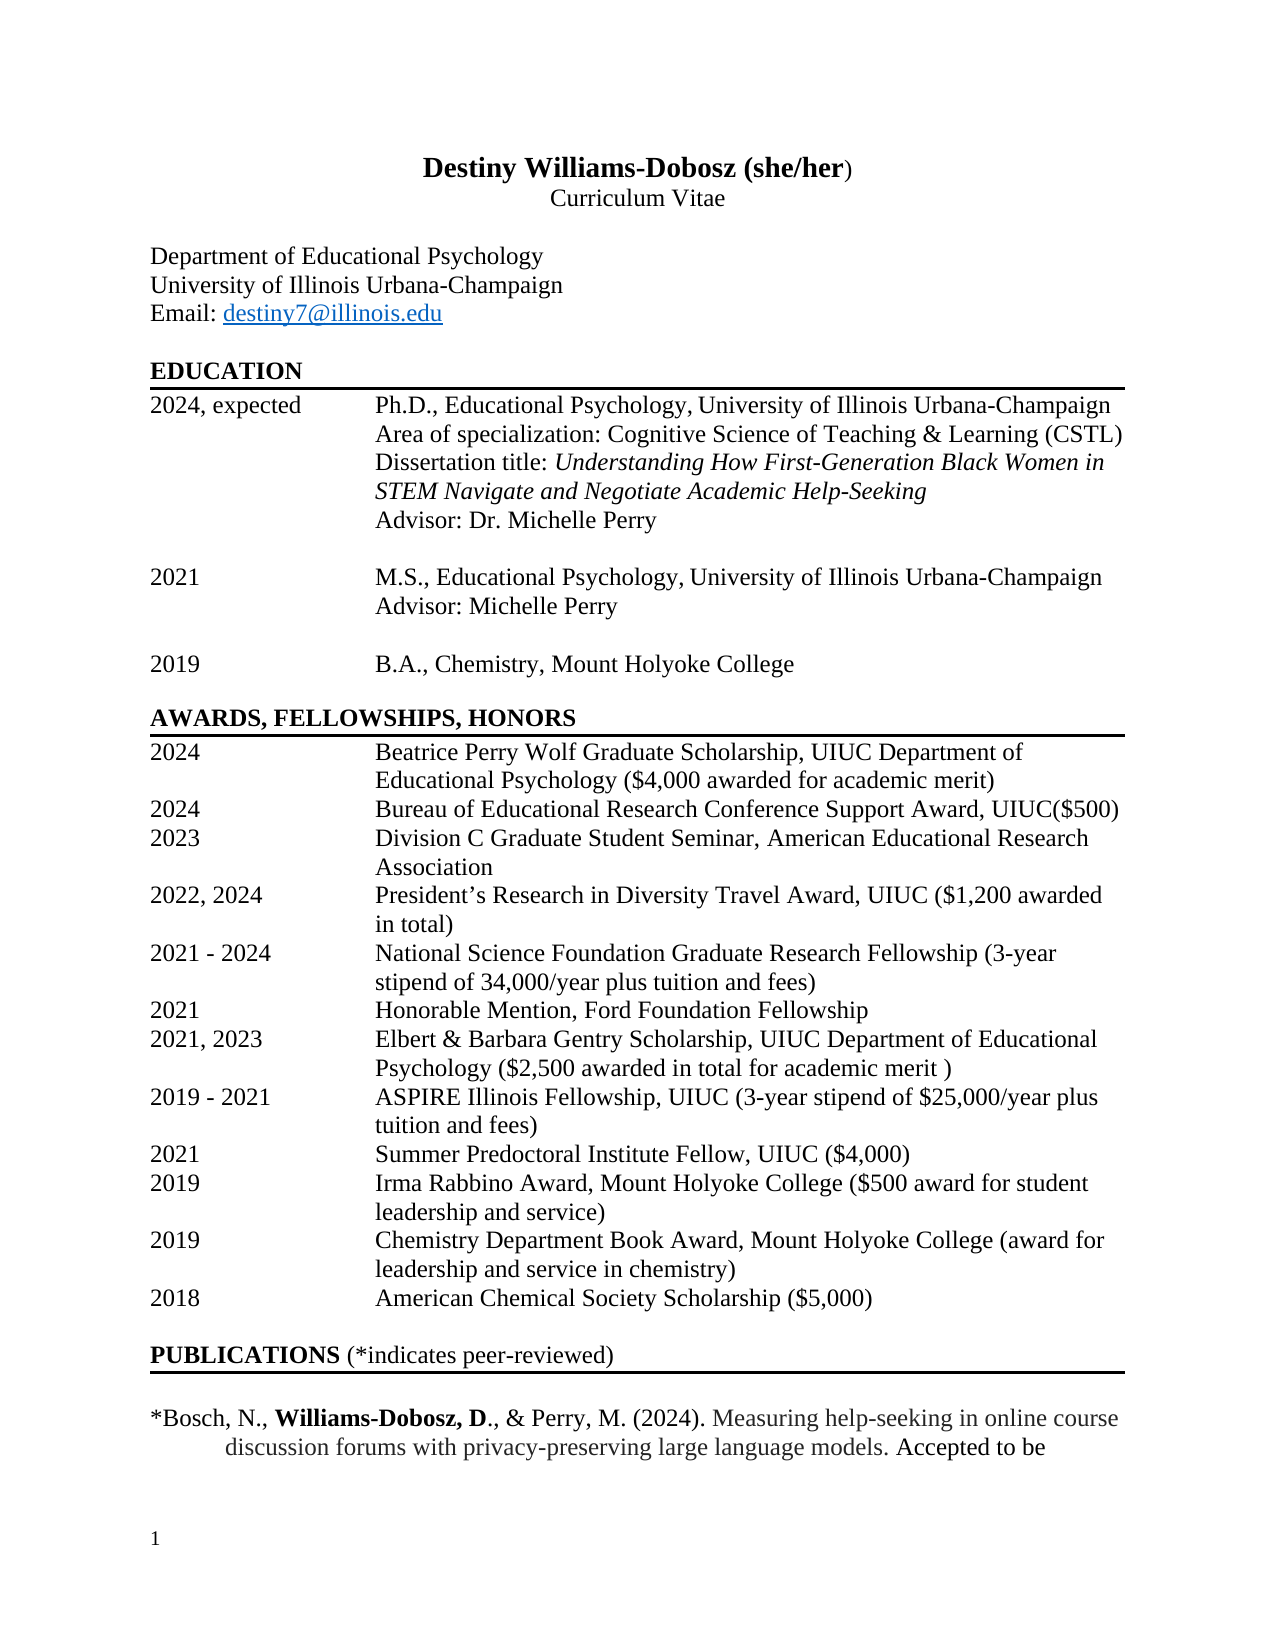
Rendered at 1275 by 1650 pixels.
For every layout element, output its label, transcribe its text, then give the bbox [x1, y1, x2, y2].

text 2021 M.S., Educational Psychology, University of Illinois Urbana-Champaign [150, 562, 1125, 591]
text PUBLICATIONS (*indicates peer-reviewed) [150, 1341, 1125, 1371]
text 2019 Chemistry Department Book Award, Mount Holyoke College (award for leadership and service in chemistry) [150, 1226, 1125, 1283]
text 2019 B.A., Chemistry, Mount Holyoke College [150, 649, 1125, 677]
text University of Illinois Urbana-Champaign [150, 270, 1125, 298]
text 2021, 2023 Elbert & Barbara Gentry Scholarship, UIUC Department of Educational Psychology ($2,500 awarded in total for academic merit ) [150, 1024, 1125, 1082]
text 2021 Summer Predoctoral Institute Fellow, UIUC ($4,000) [150, 1139, 1125, 1168]
text EDUCATION [150, 356, 1125, 387]
text 2024 Beatrice Perry Wolf Graduate Scholarship, UIUC Department of Educational Psychology ($4,000 awarded for academic merit) [150, 737, 1125, 794]
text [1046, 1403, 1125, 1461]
text Dissertation title: Understanding How First-Generation Black Women in STEM Navigate and Negotiate Academic Help-Seeking [375, 447, 1125, 505]
text Advisor: Michelle Perry [300, 591, 1125, 620]
text Email: destiny7@illinois.edu [150, 298, 1125, 327]
text Curriculum Vitae [150, 183, 1125, 212]
text 2022, 2024 President’s Research in Diversity Travel Award, UIUC ($1,200 awarded in total) [150, 881, 1125, 938]
text Destiny Williams-Dobosz (she/her) [150, 150, 1125, 183]
text 2019 Irma Rabbino Award, Mount Holyoke College ($500 award for student leadership and service) [150, 1168, 1125, 1226]
text Advisor: Dr. Michelle Perry [300, 505, 1125, 534]
text 2023 Division C Graduate Student Seminar, American Educational Research Association [150, 823, 1125, 881]
text Department of Educational Psychology [150, 241, 1125, 270]
text AWARDS, FELLOWSHIPS, HONORS [150, 703, 1125, 734]
text 2021 Honorable Mention, Ford Foundation Fellowship [150, 996, 1125, 1024]
text 2024, expected Ph.D., Educational Psychology, University of Illinois Urbana-Champaign [150, 390, 1125, 419]
text 2024 Bureau of Educational Research Conference Support Award, UIUC($500) [150, 794, 1125, 823]
text 2018 American Chemical Society Scholarship ($5,000) [150, 1283, 1125, 1312]
text 2019 - 2021 ASPIRE Illinois Fellowship, UIUC (3-year stipend of $25,000/year plus tuition and fees) [150, 1082, 1125, 1139]
text 2021 - 2024 National Science Foundation Graduate Research Fellowship (3-year stipend of 34,000/year plus tuition and fees) [150, 938, 1125, 996]
text Area of specialization: Cognitive Science of Teaching & Learning (CSTL) [300, 419, 1125, 447]
